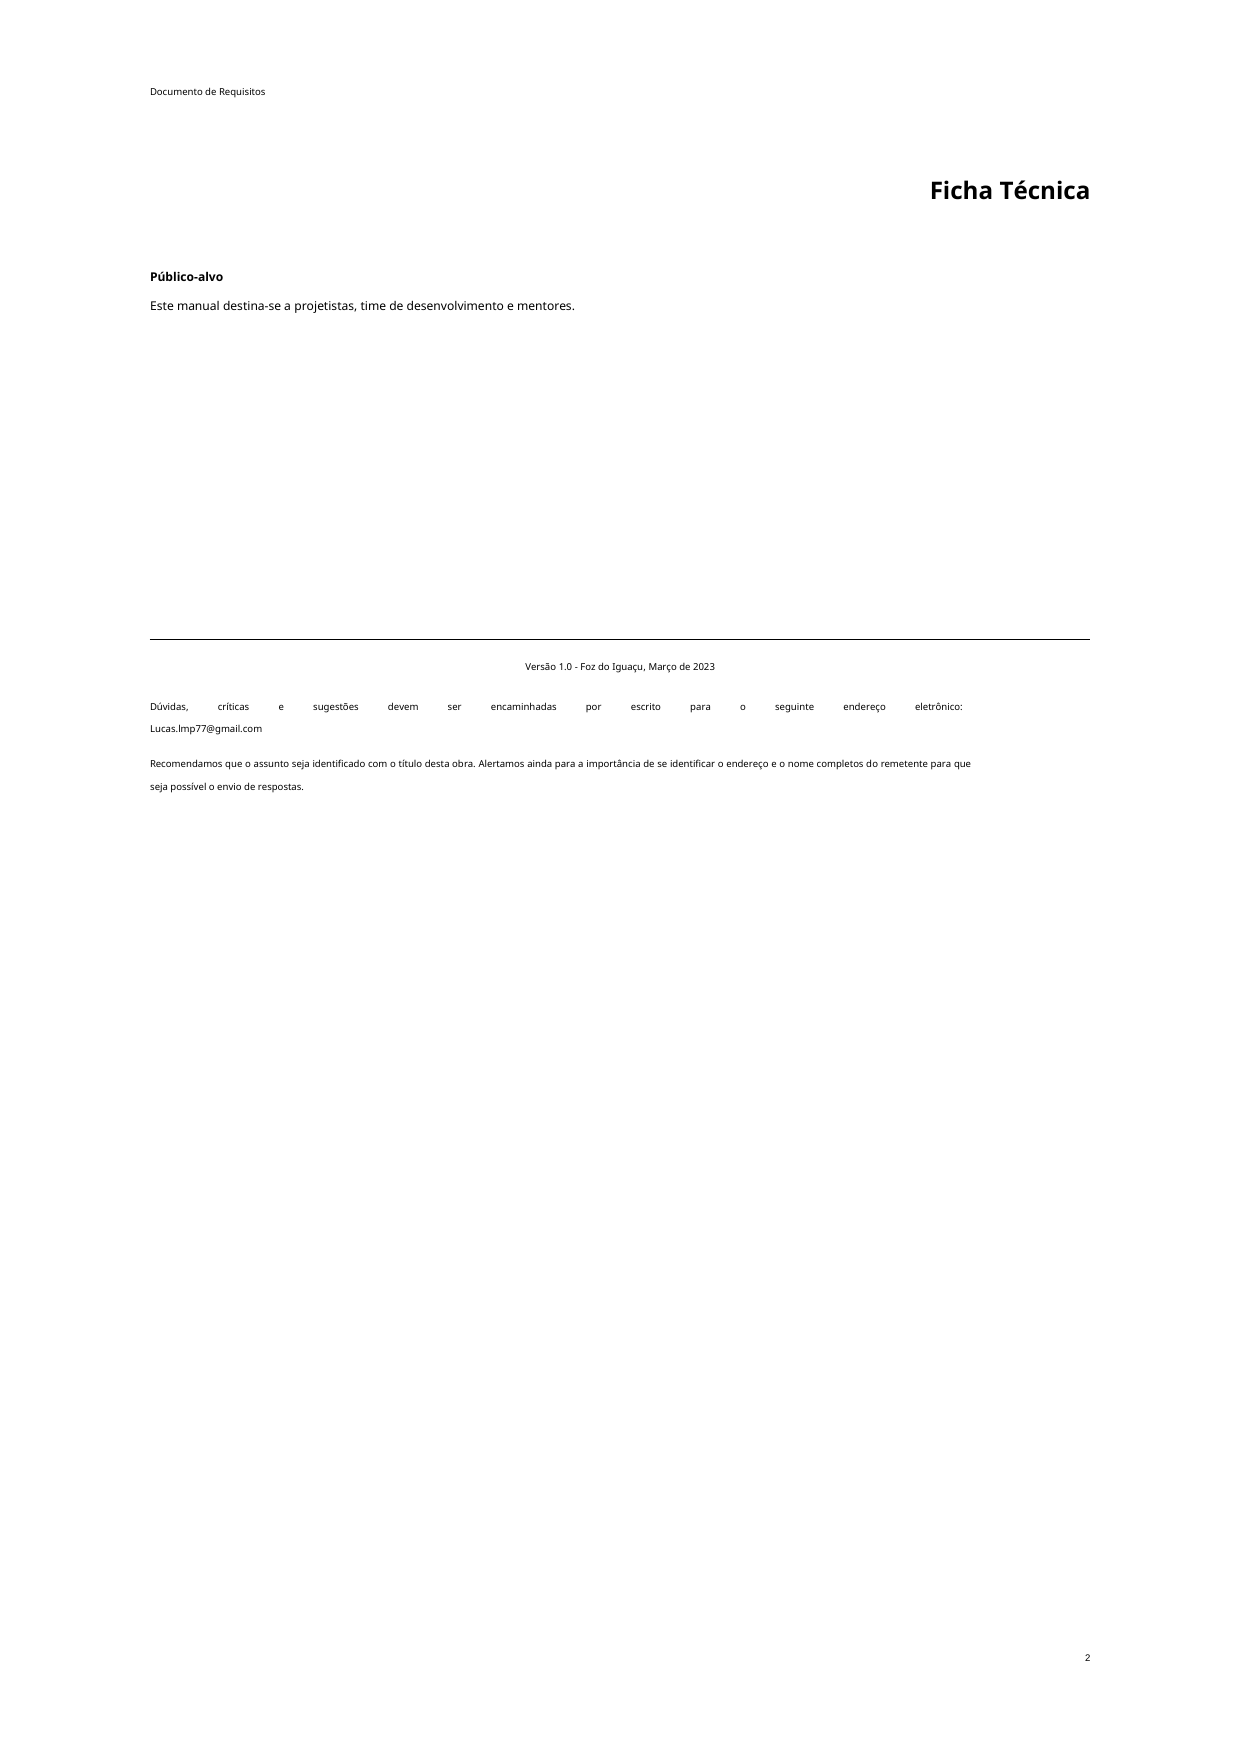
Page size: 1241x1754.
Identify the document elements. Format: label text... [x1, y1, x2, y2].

text Versão 1.0 - Foz do Iguaçu, Março de 2023 [150, 640, 1090, 684]
text Dúvidas, críticas e sugestões devem ser encaminhadas por escrito para o seguinte endereço eletrônico: Lucas.lmp77@gmail.com [150, 690, 993, 735]
text Ficha Técnica [150, 150, 1090, 207]
text Público-alvo [150, 257, 1090, 285]
text Este manual destina-se a projetistas, time de desenvolvimento e mentores. [150, 285, 1090, 314]
text Recomendamos que o assunto seja identificado com o título desta obra. Alertamos ainda para a importância de se identificar o endereço e o nome completos do remetente para que seja possível o envio de respostas. [150, 748, 975, 793]
